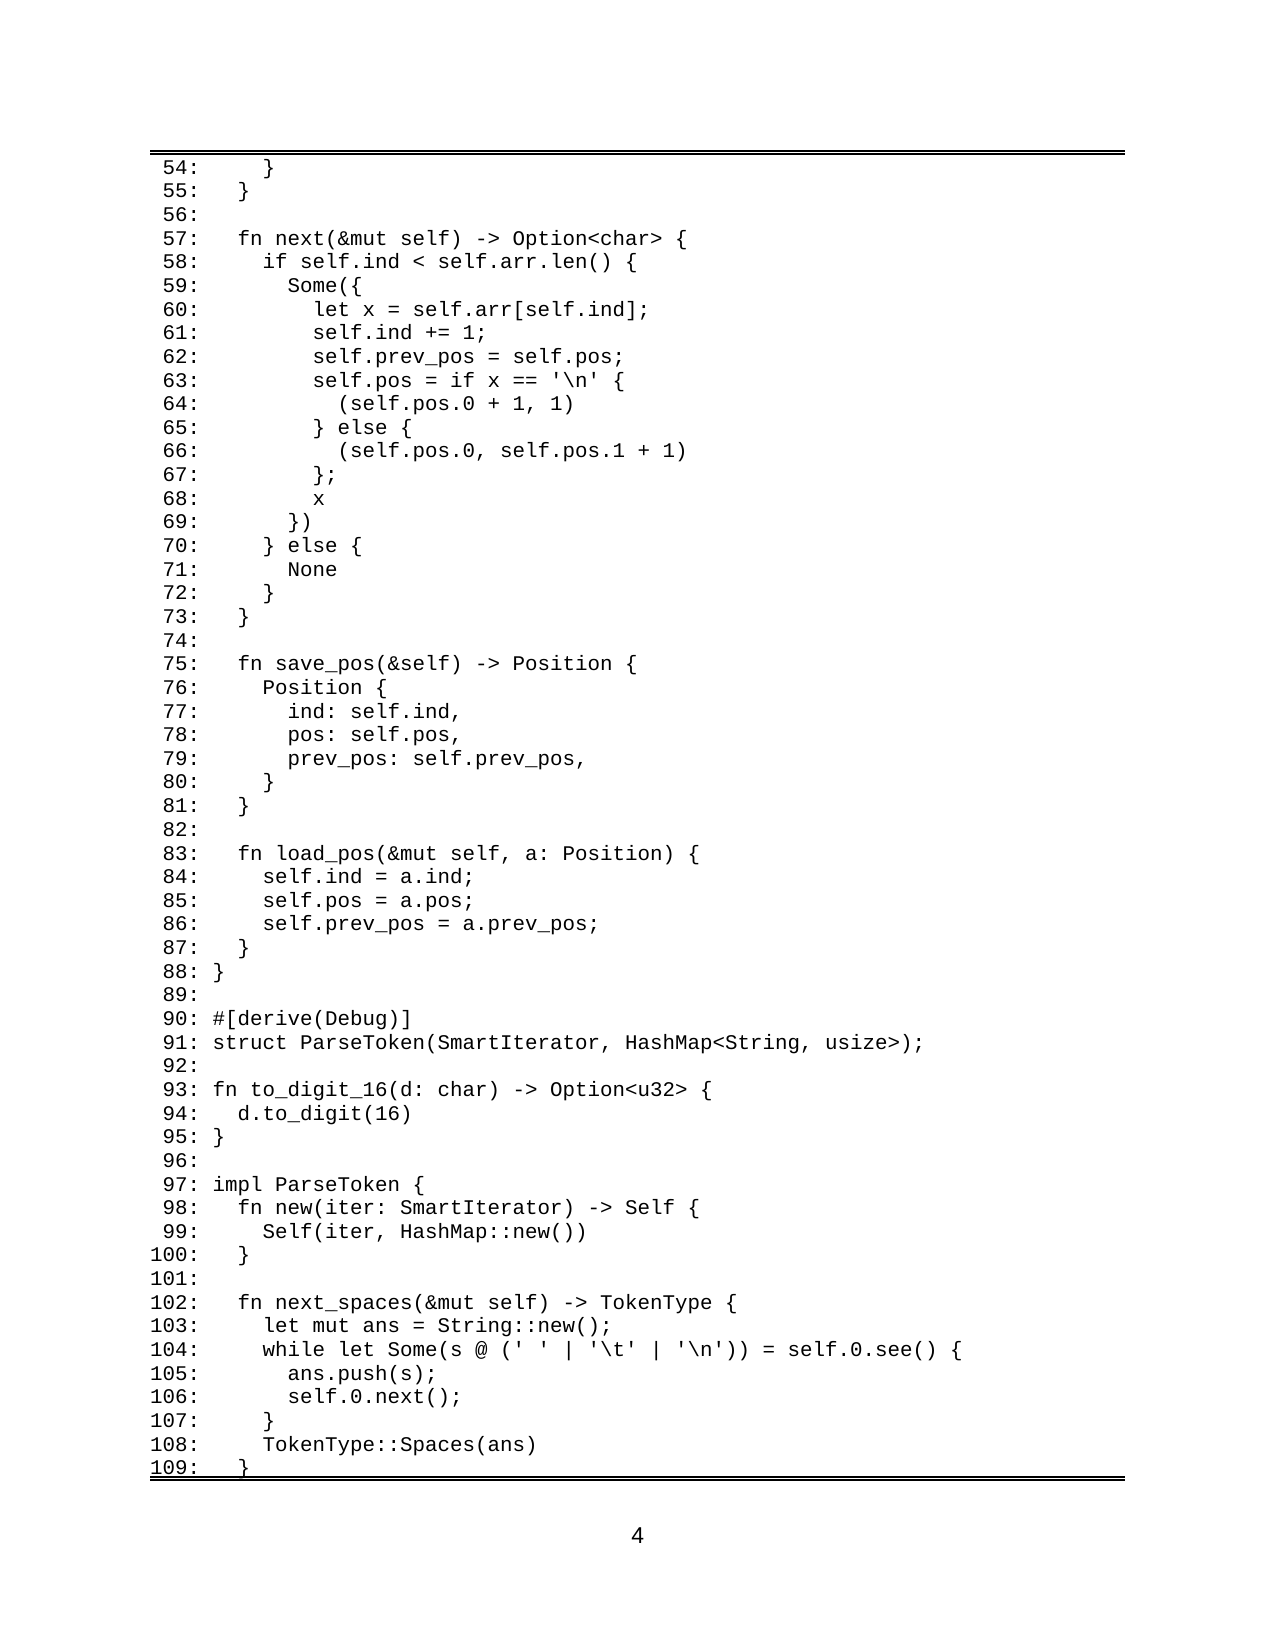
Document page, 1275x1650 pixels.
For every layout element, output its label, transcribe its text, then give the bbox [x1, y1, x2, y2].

text 78: pos: self.pos, [150, 724, 1125, 748]
text 76: Position { [150, 677, 1125, 701]
text 70: } else { [150, 535, 1125, 559]
text 58: if self.ind < self.arr.len() { [150, 251, 1125, 275]
text 102: fn next_spaces(&mut self) -> TokenType { [150, 1292, 1125, 1315]
text 69: }) [150, 511, 1125, 535]
text 56: [150, 204, 1125, 228]
text 57: fn next(&mut self) -> Option<char> { [150, 228, 1125, 251]
text 107: } [150, 1410, 1125, 1434]
text 101: [150, 1268, 1125, 1292]
text 68: x [150, 488, 1125, 511]
text 87: } [150, 937, 1125, 961]
text 106: self.0.next(); [150, 1386, 1125, 1410]
text 74: [150, 630, 1125, 653]
text 66: (self.pos.0, self.pos.1 + 1) [150, 441, 1125, 464]
text 84: self.ind = a.ind; [150, 866, 1125, 890]
text 86: self.prev_pos = a.prev_pos; [150, 913, 1125, 937]
text 104: while let Some(s @ (' ' | '\t' | '\n')) = self.0.see() { [150, 1339, 1125, 1363]
text 89: [150, 984, 1125, 1008]
text 105: ans.push(s); [150, 1363, 1125, 1386]
text 103: let mut ans = String::new(); [150, 1315, 1125, 1339]
text 95: } [150, 1126, 1125, 1150]
text 64: (self.pos.0 + 1, 1) [150, 393, 1125, 417]
text 71: None [150, 559, 1125, 582]
text 77: ind: self.ind, [150, 701, 1125, 724]
text 81: } [150, 795, 1125, 819]
text 60: let x = self.arr[self.ind]; [150, 299, 1125, 322]
text 59: Some({ [150, 275, 1125, 299]
text 62: self.prev_pos = self.pos; [150, 346, 1125, 369]
text 92: [150, 1055, 1125, 1079]
text 73: } [150, 606, 1125, 630]
text 61: self.ind += 1; [150, 322, 1125, 346]
text 100: } [150, 1244, 1125, 1268]
text 94: d.to_digit(16) [150, 1103, 1125, 1126]
text 88: } [150, 961, 1125, 984]
text 91: struct ParseToken(SmartIterator, HashMap<String, usize>); [150, 1032, 1125, 1055]
text 55: } [150, 180, 1125, 204]
text 97: impl ParseToken { [150, 1173, 1125, 1197]
text 79: prev_pos: self.prev_pos, [150, 748, 1125, 772]
text 82: [150, 819, 1125, 842]
text 72: } [150, 582, 1125, 606]
text 108: TokenType::Spaces(ans) [150, 1434, 1125, 1457]
text 98: fn new(iter: SmartIterator) -> Self { [150, 1197, 1125, 1221]
text 67: }; [150, 464, 1125, 488]
text 109: } [150, 1457, 1125, 1476]
text 90: #[derive(Debug)] [150, 1008, 1125, 1032]
text 93: fn to_digit_16(d: char) -> Option<u32> { [150, 1079, 1125, 1103]
text 99: Self(iter, HashMap::new()) [150, 1221, 1125, 1244]
text 83: fn load_pos(&mut self, a: Position) { [150, 842, 1125, 866]
text 96: [150, 1150, 1125, 1173]
text 63: self.pos = if x == '\n' { [150, 369, 1125, 393]
text 54: } [150, 155, 1125, 180]
text 85: self.pos = a.pos; [150, 890, 1125, 913]
text 65: } else { [150, 417, 1125, 441]
text 80: } [150, 772, 1125, 795]
text 75: fn save_pos(&self) -> Position { [150, 653, 1125, 677]
